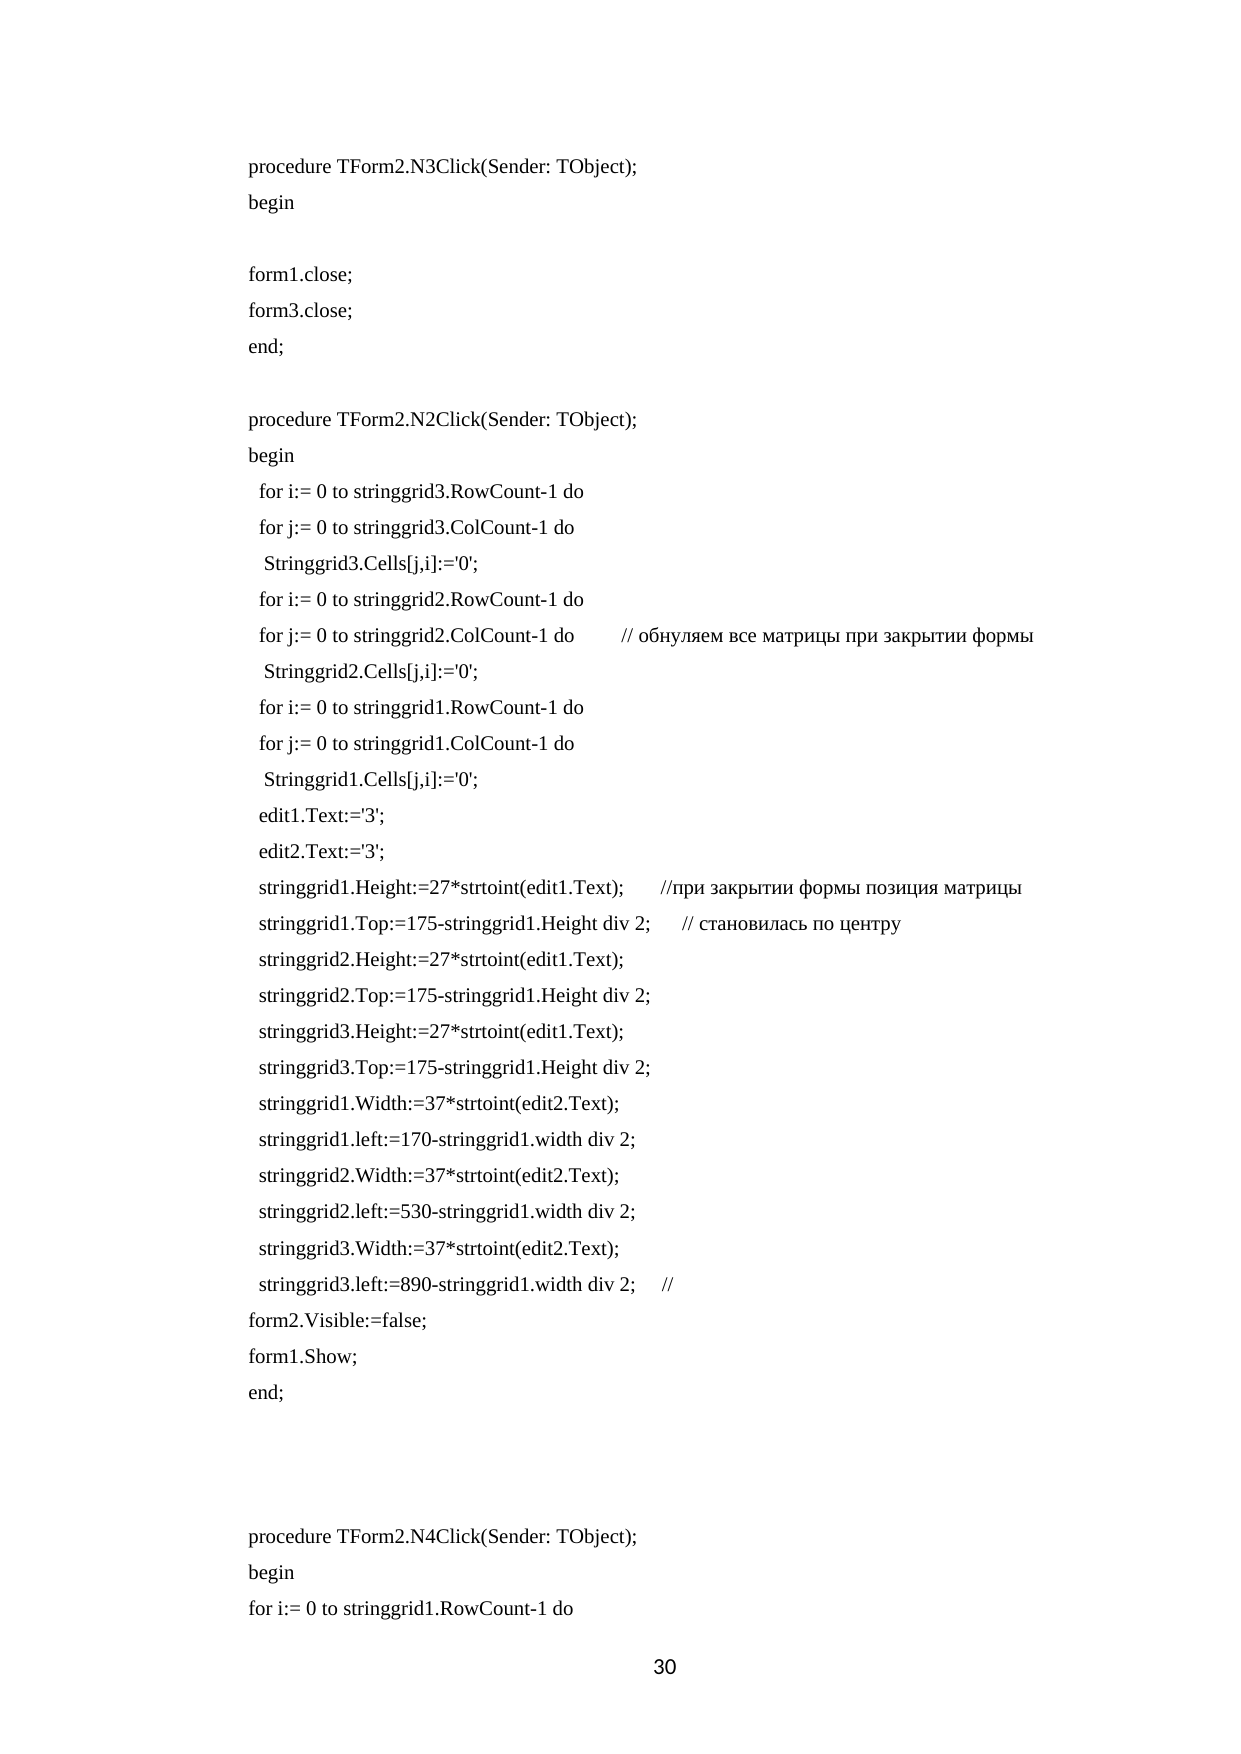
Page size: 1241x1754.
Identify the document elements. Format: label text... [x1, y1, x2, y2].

text for i:= 0 to stringgrid1.RowCount-1 do [177, 1596, 1152, 1620]
text procedure TForm2.N4Click(Sender: TObject); [177, 1524, 1152, 1548]
text stringgrid3.left:=890-stringgrid1.width div 2; // [177, 1271, 1152, 1296]
text for j:= 0 to stringgrid2.ColCount-1 do // обнуляем все матрицы при закрытии формы [177, 623, 1152, 647]
text stringgrid1.Top:=175-stringgrid1.Height div 2; // становилась по центру [177, 911, 1152, 935]
text begin [177, 442, 1152, 467]
text form1.close; [177, 262, 1152, 286]
text stringgrid2.Width:=37*strtoint(edit2.Text); [177, 1163, 1152, 1187]
text edit2.Text:='3'; [177, 839, 1152, 863]
text form1.Show; [177, 1343, 1152, 1368]
text Stringgrid1.Cells[j,i]:='0'; [177, 767, 1152, 791]
text for j:= 0 to stringgrid1.ColCount-1 do [177, 731, 1152, 755]
text for i:= 0 to stringgrid2.RowCount-1 do [177, 587, 1152, 611]
text stringgrid3.Top:=175-stringgrid1.Height div 2; [177, 1055, 1152, 1079]
text edit1.Text:='3'; [177, 803, 1152, 827]
text begin [177, 1560, 1152, 1584]
text procedure TForm2.N3Click(Sender: TObject); [177, 154, 1152, 178]
text form2.Visible:=false; [177, 1307, 1152, 1332]
text end; [177, 334, 1152, 358]
text stringgrid2.left:=530-stringgrid1.width div 2; [177, 1199, 1152, 1223]
text form3.close; [177, 298, 1152, 322]
text for j:= 0 to stringgrid3.ColCount-1 do [177, 514, 1152, 539]
text end; [177, 1379, 1152, 1404]
text stringgrid1.Height:=27*strtoint(edit1.Text); //при закрытии формы позиция матрицы [177, 875, 1152, 899]
text for i:= 0 to stringgrid3.RowCount-1 do [177, 478, 1152, 503]
text stringgrid3.Width:=37*strtoint(edit2.Text); [177, 1235, 1152, 1259]
text stringgrid2.Top:=175-stringgrid1.Height div 2; [177, 983, 1152, 1007]
text procedure TForm2.N2Click(Sender: TObject); [177, 406, 1152, 431]
text stringgrid1.Width:=37*strtoint(edit2.Text); [177, 1091, 1152, 1115]
text stringgrid1.left:=170-stringgrid1.width div 2; [177, 1127, 1152, 1151]
text for i:= 0 to stringgrid1.RowCount-1 do [177, 695, 1152, 719]
text begin [177, 190, 1152, 214]
text stringgrid3.Height:=27*strtoint(edit1.Text); [177, 1019, 1152, 1043]
text Stringgrid3.Cells[j,i]:='0'; [177, 551, 1152, 575]
text Stringgrid2.Cells[j,i]:='0'; [177, 659, 1152, 683]
text stringgrid2.Height:=27*strtoint(edit1.Text); [177, 947, 1152, 971]
